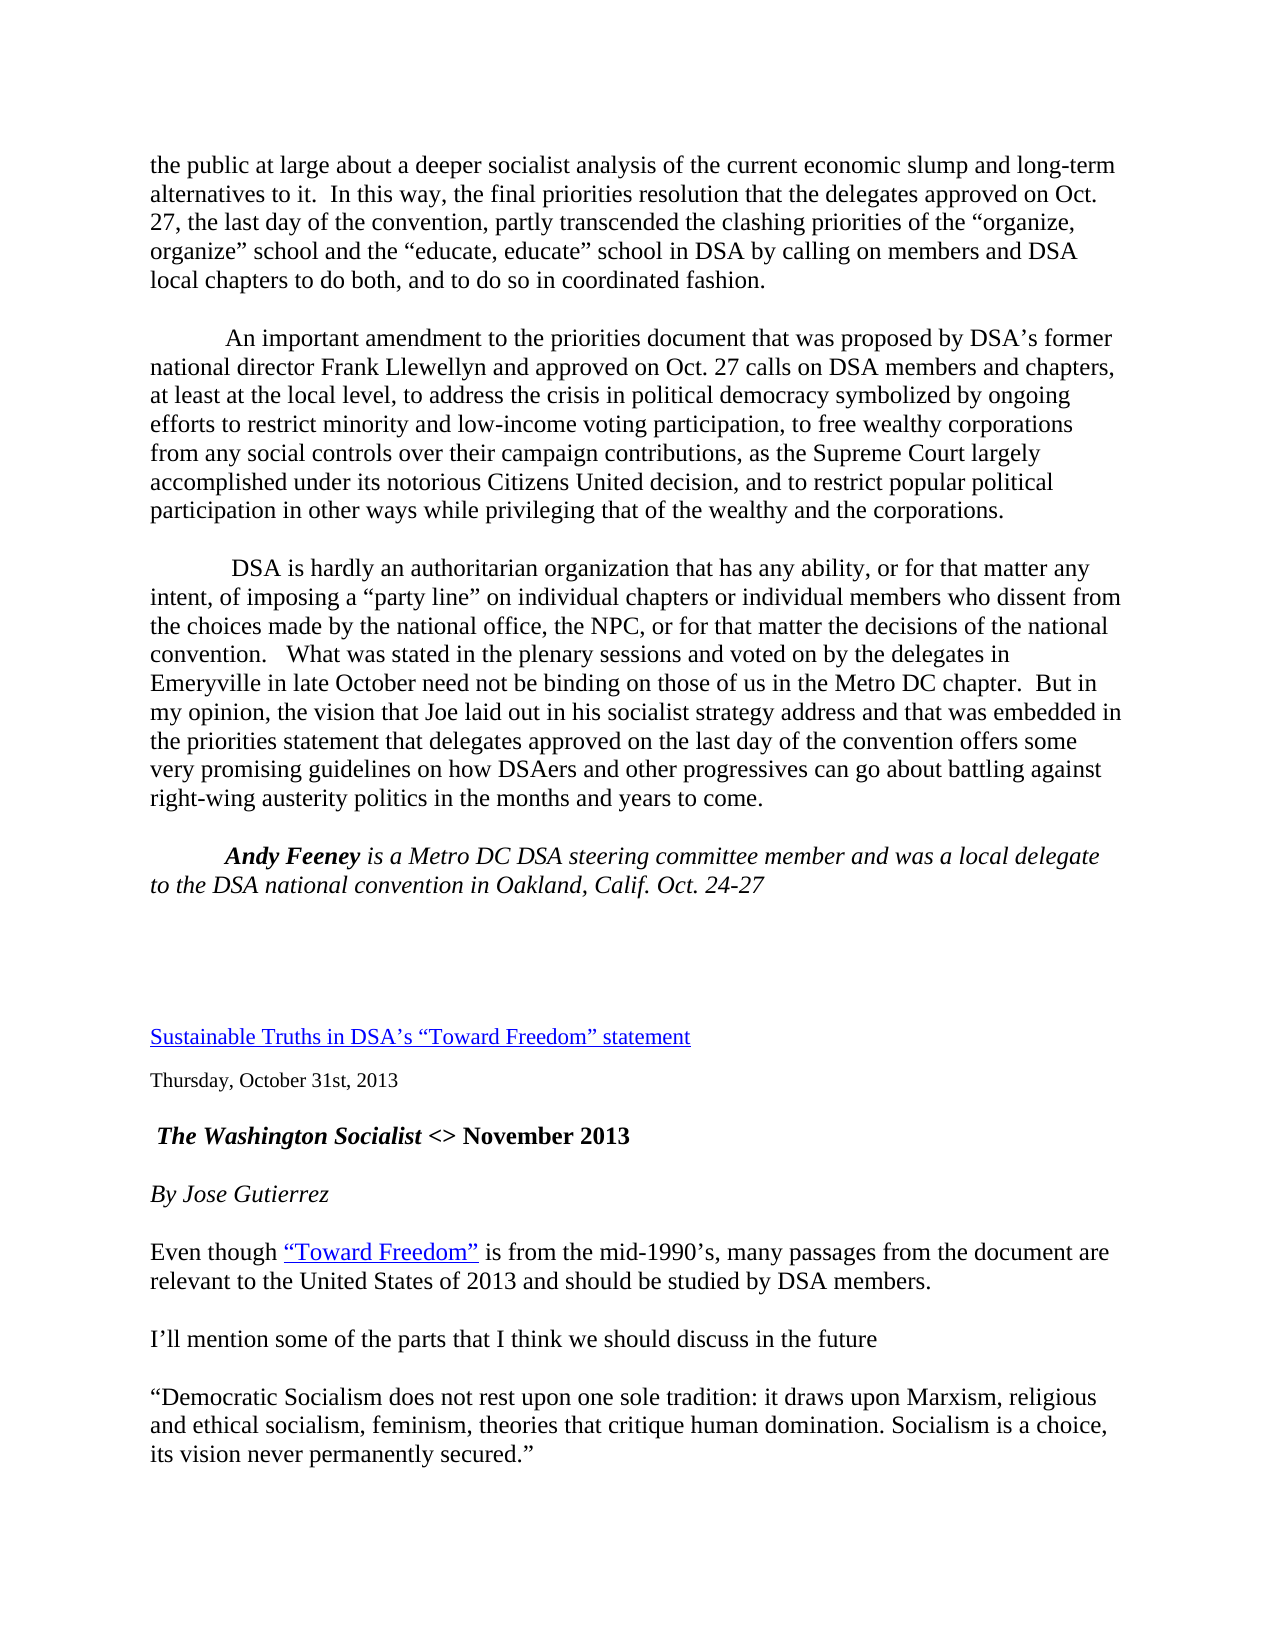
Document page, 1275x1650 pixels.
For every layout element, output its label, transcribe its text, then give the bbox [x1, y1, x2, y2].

text The Washington Socialist <> November 2013 [150, 1121, 1125, 1150]
text Sustainable Truths in DSA’s “Toward Freedom” statement [150, 1023, 1125, 1049]
text I’ll mention some of the parts that I think we should discuss in the future [150, 1324, 1125, 1352]
text Even though “Toward Freedom” is from the mid-1990’s, many passages from the document are relevant to the United States of 2013 and should be studied by DSA members. [150, 1237, 1125, 1294]
text By Jose Gutierrez [150, 1179, 1125, 1208]
text An important amendment to the priorities document that was proposed by DSA’s former national director Frank Llewellyn and approved on Oct. 27 calls on DSA members and chapters, at least at the local level, to address the crisis in political democracy symbolized by ongoing efforts to restrict minority and low-income voting participation, to free wealthy corporations from any social controls over their campaign contributions, as the Supreme Court largely accomplished under its notorious Citizens United decision, and to restrict popular political participation in other ways while privileging that of the wealthy and the corporations. [150, 323, 1125, 524]
text Andy Feeney is a Metro DC DSA steering committee member and was a local delegate to the DSA national convention in Oakland, Calif. Oct. 24-27 [150, 841, 1125, 899]
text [150, 150, 1125, 294]
text “Democratic Socialism does not rest upon one sole tradition: it draws upon Marxism, religious and ethical socialism, feminism, theories that critique human domination. Socialism is a choice, its vision never permanently secured.” [150, 1382, 1125, 1468]
text Thursday, October 31st, 2013 [150, 1068, 1125, 1092]
text DSA is hardly an authoritarian organization that has any ability, or for that matter any intent, of imposing a “party line” on individual chapters or individual members who dissent from the choices made by the national office, the NPC, or for that matter the decisions of the national convention. What was stated in the plenary sessions and voted on by the delegates in Emeryville in late October need not be binding on those of us in the Metro DC chapter. But in my opinion, the vision that Joe laid out in his socialist strategy address and that was embedded in the priorities statement that delegates approved on the last day of the convention offers some very promising guidelines on how DSAers and other progressives can go about battling against right-wing austerity politics in the months and years to come. [150, 553, 1125, 812]
